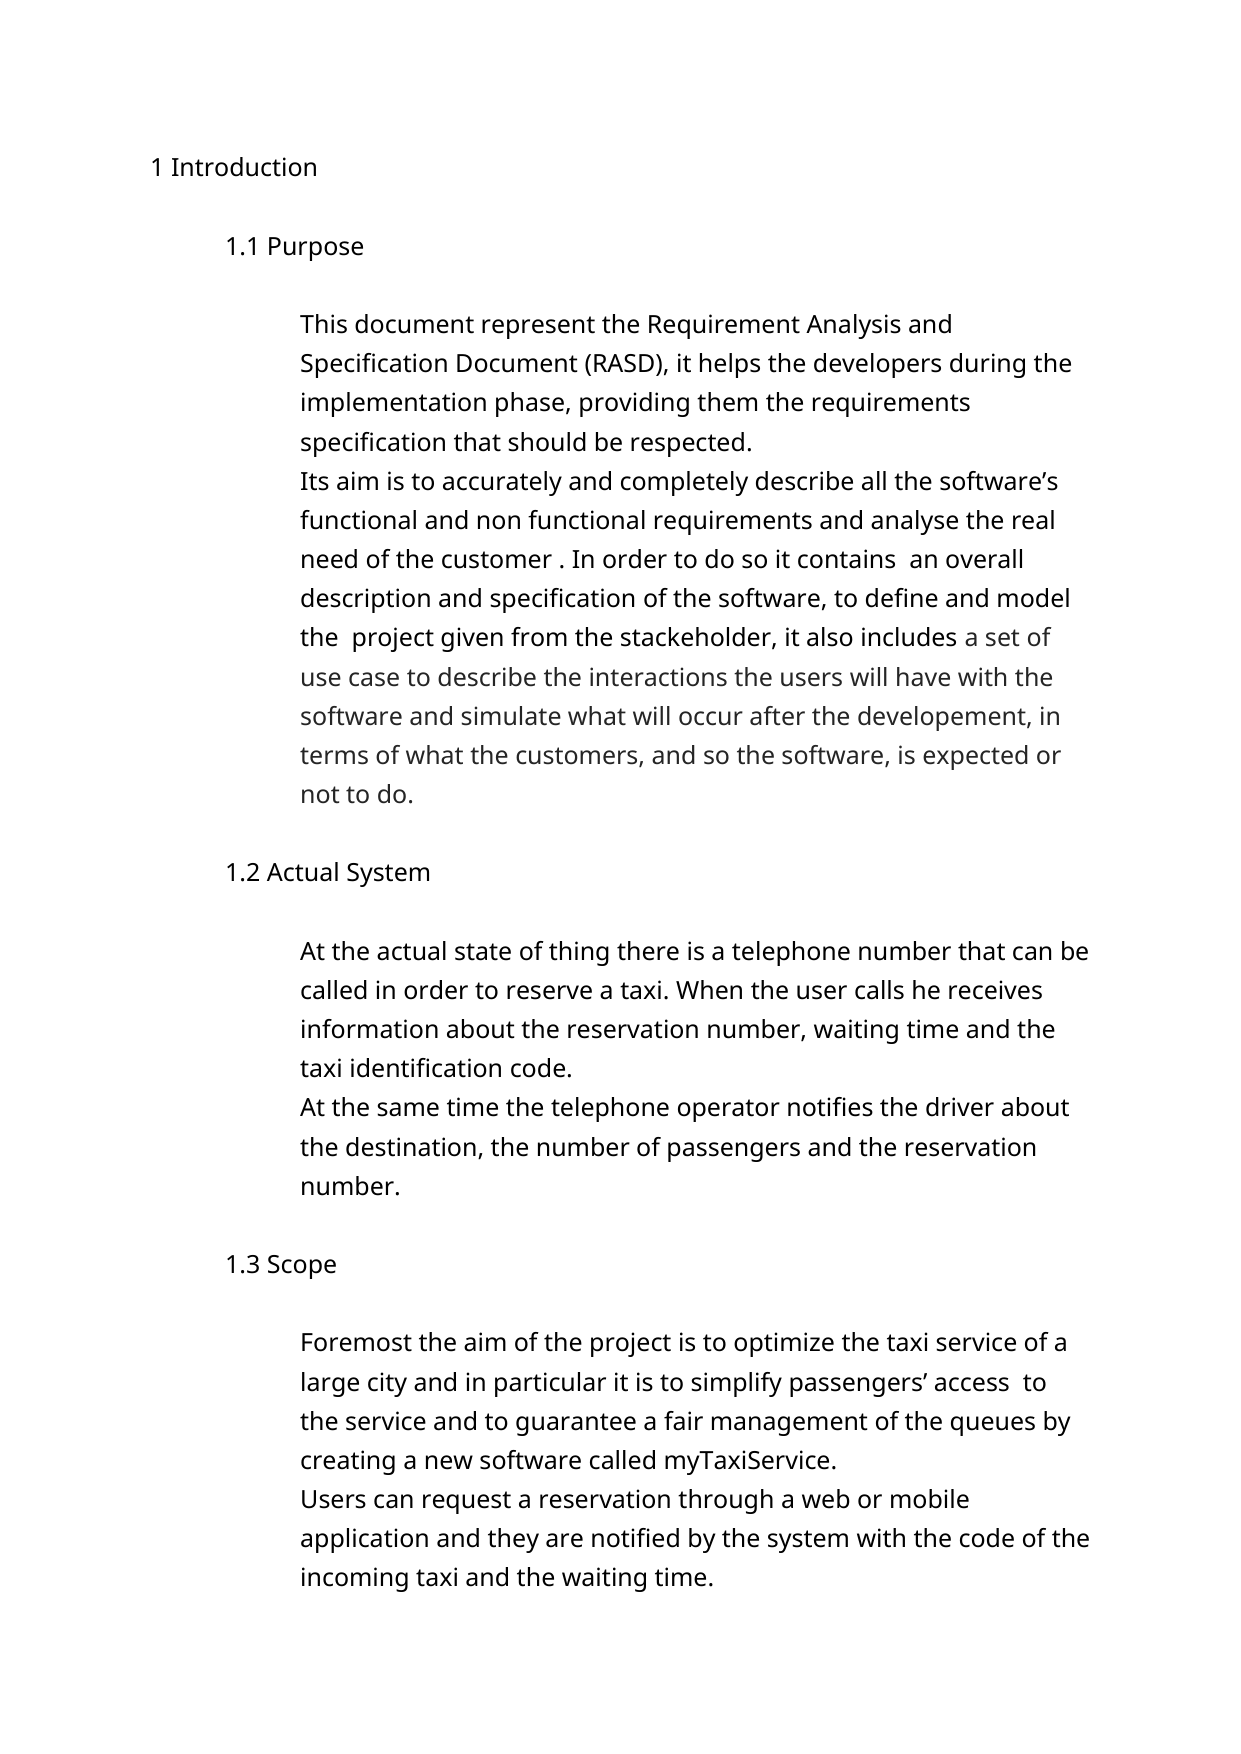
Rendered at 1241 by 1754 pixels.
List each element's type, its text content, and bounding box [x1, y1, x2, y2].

text Its aim is to accurately and completely describe all the software’s functional and non functional requirements and analyse the real need of the customer . In order to do so it contains an overall description and specification of the software, to define and model the project given from the stackeholder, it also includes a set of use case to describe the interactions the users will have with the software and simulate what will occur after the developement, in terms of what the customers, and so the software, is expected or not to do. [300, 463, 1092, 811]
text At the same time the telephone operator notifies the driver about the destination, the number of passengers and the reservation number. [300, 1090, 1092, 1202]
subtitle 1 Introduction [150, 150, 1092, 184]
text This document represent the Requirement Analysis and Specification Document (RASD), it helps the developers during the implementation phase, providing them the requirements specification that should be respected. [300, 307, 1092, 458]
subtitle 1.1 Purpose [225, 228, 1092, 262]
text At the actual state of thing there is a telephone number that can be called in order to reserve a taxi. When the user calls he receives information about the reservation number, waiting time and the taxi identification code. [300, 933, 1092, 1085]
text Foremost the aim of the project is to optimize the taxi service of a large city and in particular it is to simplify passengers’ access to the service and to guarantee a fair management of the queues by creating a new software called myTaxiService. [300, 1325, 1092, 1477]
subtitle 1.3 Scope [225, 1247, 1092, 1281]
subtitle 1.2 Actual System [225, 855, 1092, 889]
text Users can request a reservation through a web or mobile application and they are notified by the system with the code of the incoming taxi and the waiting time. [300, 1482, 1092, 1594]
